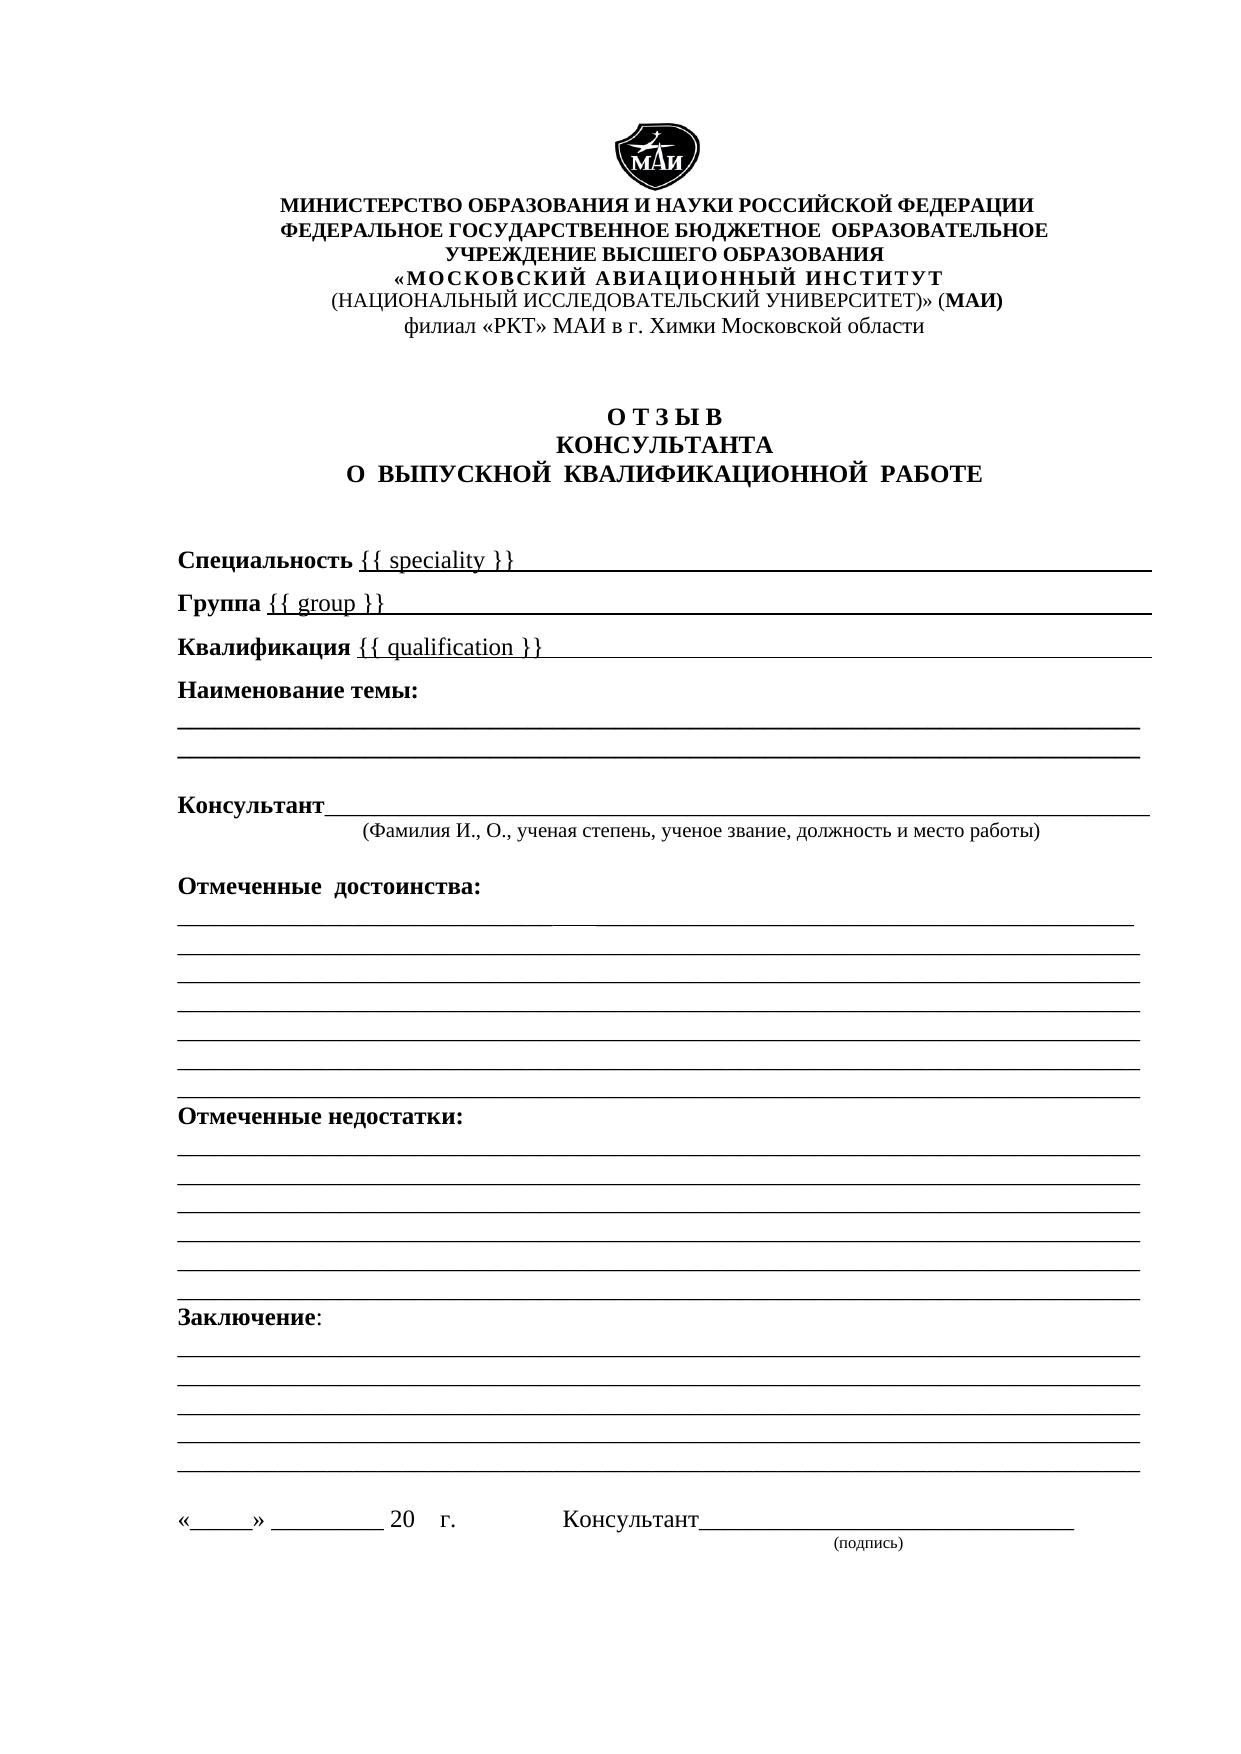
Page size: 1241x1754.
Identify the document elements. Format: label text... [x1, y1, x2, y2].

text Отмеченные недостатки: [177, 1101, 1152, 1130]
text _____________________________________________________________________________ [177, 1159, 1152, 1187]
text МИНИСТЕРСТВО ОБРАЗОВАНИЯ И НАУКИ РОССИЙСКОЙ ФЕДЕРАЦИИ [162, 193, 1152, 217]
text _____________________________________________________________________________ [177, 1274, 1152, 1302]
text Отмеченные достоинства: [177, 871, 1152, 900]
text (Фамилия И., О., ученая степень, ученое звание, должность и место работы) [177, 818, 1152, 842]
text (НАЦИОНАЛЬНЫЙ ИССЛЕДОВАТЕЛЬСКИЙ УНИВЕРСИТЕТ)» (МАИ) [177, 289, 1152, 312]
text _____________________________________________________________________________ [177, 1389, 1152, 1417]
text (подпись) [177, 1532, 1152, 1552]
text ФЕДЕРАЛЬНОЕ ГОСУДАРСТВЕННОЕ БЮДЖЕТНОЕ ОБРАЗОВАТЕЛЬНОЕ [177, 217, 1152, 242]
text Специальность {{ speciality }} [177, 545, 1152, 574]
picture [611, 118, 704, 194]
text _____________________________________________________________________________ [177, 1216, 1152, 1245]
text О Т З Ы В [177, 402, 1152, 430]
text _____________________________________________________________________________ [177, 1072, 1152, 1101]
text _____________________________________________________________________________ [177, 1044, 1152, 1072]
text Заключение: [177, 1302, 1152, 1331]
text _____________________________________________________________________________ [177, 929, 1152, 957]
text Квалификация {{ qualification }} [177, 632, 1152, 660]
text КОНСУЛЬТАНТА [177, 430, 1152, 459]
text __________________________________________________________________________________________________________________________________________________________ [177, 1417, 1152, 1475]
text _____________________________________________________________________________ [177, 703, 1152, 732]
text _____________________________________________________________________________ [177, 1015, 1152, 1044]
text _____________________________________________________________________________ [177, 986, 1152, 1015]
text _____________________________________________________________________________ [177, 957, 1152, 986]
text филиал «РКТ» МАИ в г. Химки Московской области [177, 312, 1152, 338]
text Группа {{ group }} [177, 588, 1152, 617]
text _____________________________________________________________________________ [177, 1331, 1152, 1360]
text О ВЫПУСКНОЙ КВАЛИФИКАЦИОННОЙ РАБОТЕ [177, 459, 1152, 488]
text _____________________________________________________________________________ [177, 1245, 1152, 1274]
text УЧРЕЖДЕНИЕ ВЫСШЕГО ОБРАЗОВАНИЯ [177, 242, 1152, 267]
text ______________________________ ___________________________________________ [177, 900, 1152, 929]
text _____________________________________________________________________________ [177, 1360, 1152, 1389]
text _____________________________________________________________________________ [177, 1187, 1152, 1216]
text «_____» _________ 20 г. Консультант______________________________ [177, 1504, 1152, 1532]
text _____________________________________________________________________________ [177, 732, 1152, 761]
text Консультант__________________________________________________________________ [177, 790, 1152, 818]
text «МОСКОВСКИЙ АВИАЦИОННЫЙ ИНСТИТУТ [177, 267, 1152, 289]
text Наименование темы: [177, 675, 1152, 703]
text _____________________________________________________________________________ [177, 1130, 1152, 1159]
